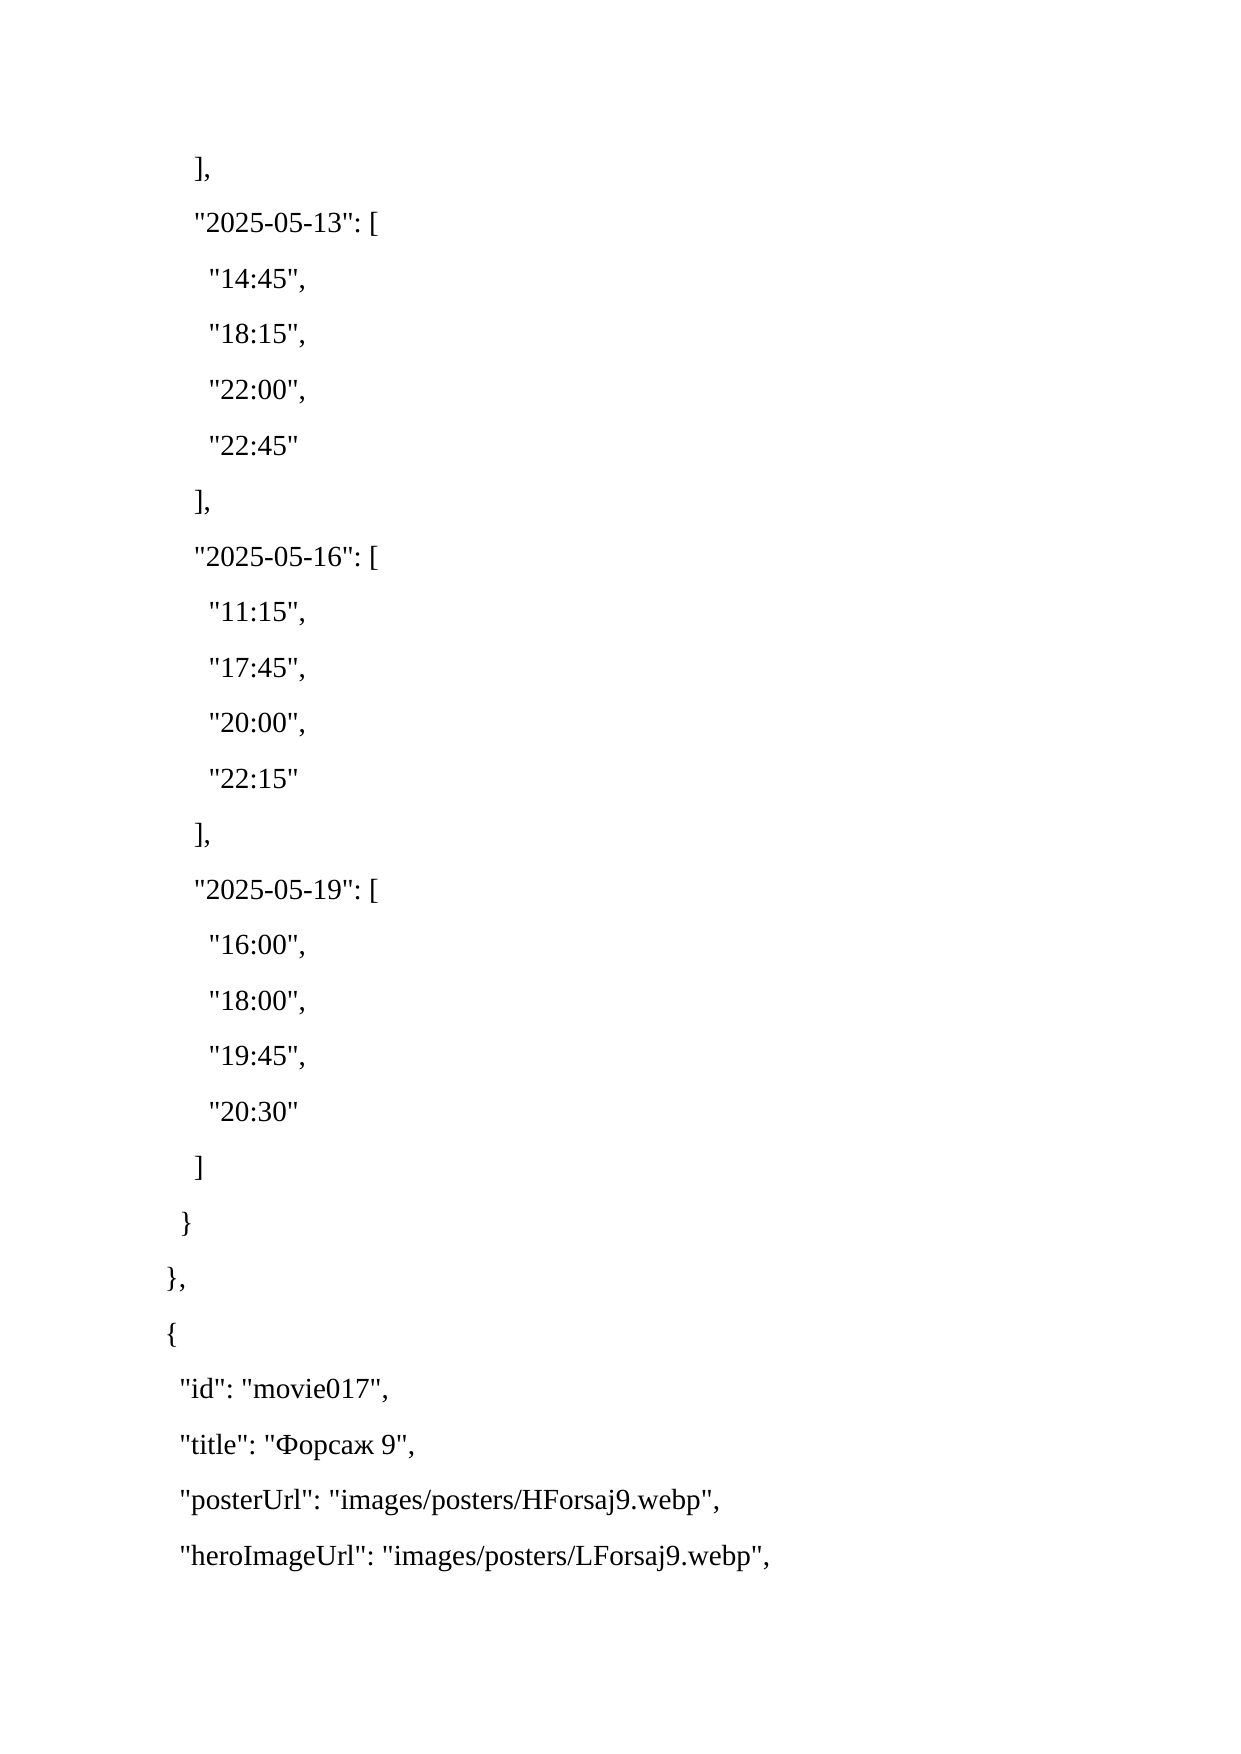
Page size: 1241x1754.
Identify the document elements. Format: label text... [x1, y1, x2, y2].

text "22:00", [150, 372, 1090, 406]
text ] [150, 1149, 1090, 1183]
text "heroImageUrl": "images/posters/LForsaj9.webp", [150, 1538, 1090, 1572]
text "14:45", [150, 261, 1090, 294]
text "20:00", [150, 705, 1090, 739]
text ], [150, 483, 1090, 517]
text } [150, 1205, 1090, 1238]
text "posterUrl": "images/posters/HForsaj9.webp", [150, 1482, 1090, 1516]
text "18:00", [150, 983, 1090, 1016]
text { [150, 1316, 1090, 1349]
text "2025-05-19": [ [150, 872, 1090, 905]
text "2025-05-16": [ [150, 539, 1090, 572]
text }, [150, 1260, 1090, 1294]
text "16:00", [150, 927, 1090, 961]
text "18:15", [150, 317, 1090, 350]
text "20:30" [150, 1094, 1090, 1127]
text "19:45", [150, 1038, 1090, 1072]
text "11:15", [150, 594, 1090, 628]
text "id": "movie017", [150, 1371, 1090, 1405]
text "2025-05-13": [ [150, 206, 1090, 239]
text ], [150, 150, 1090, 183]
text "22:15" [150, 761, 1090, 794]
text "title": "Форсаж 9", [150, 1427, 1090, 1461]
text ], [150, 816, 1090, 850]
text "22:45" [150, 428, 1090, 461]
text "17:45", [150, 650, 1090, 683]
